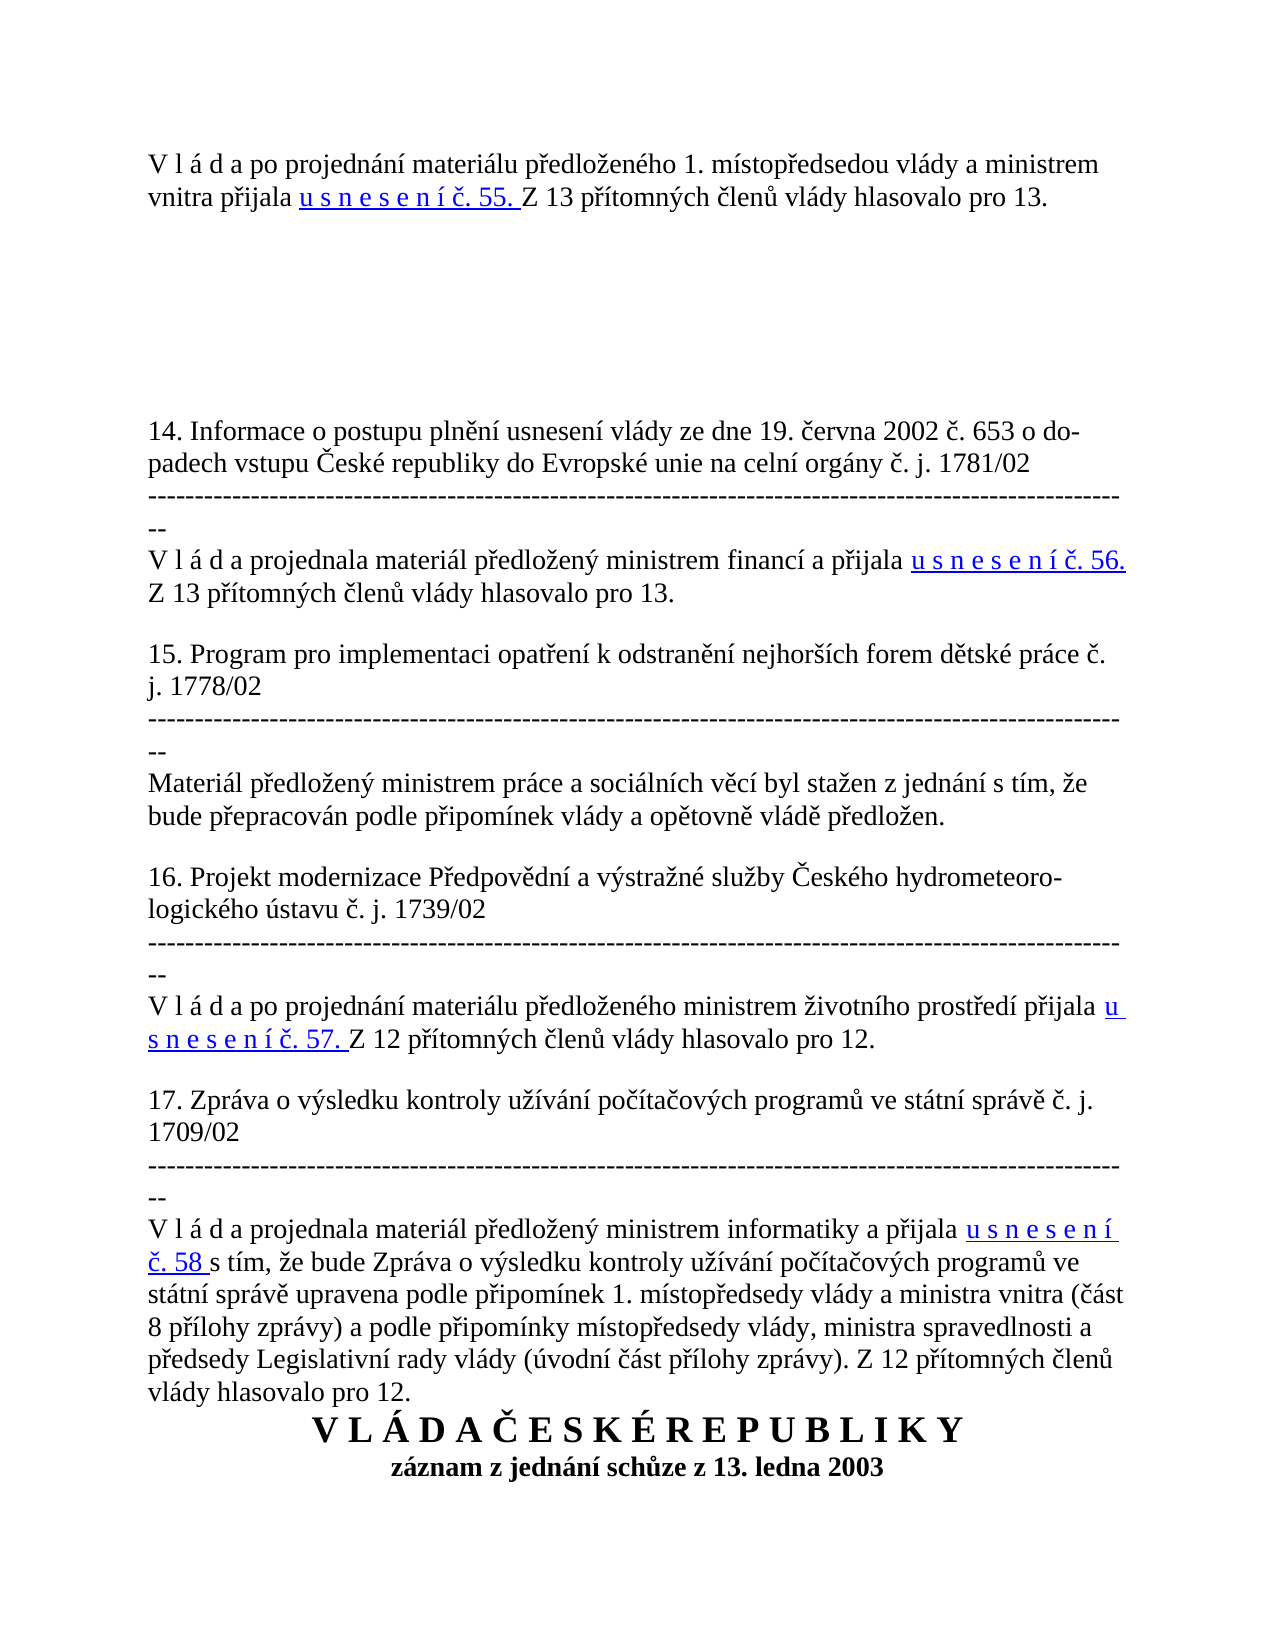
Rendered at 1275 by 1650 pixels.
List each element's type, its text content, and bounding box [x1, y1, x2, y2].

text V L Á D A Č E S K É R E P U B L I K Y záznam z jednání schůze z 13. ledna 2003 [148, 1407, 1127, 1482]
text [148, 148, 1127, 1407]
